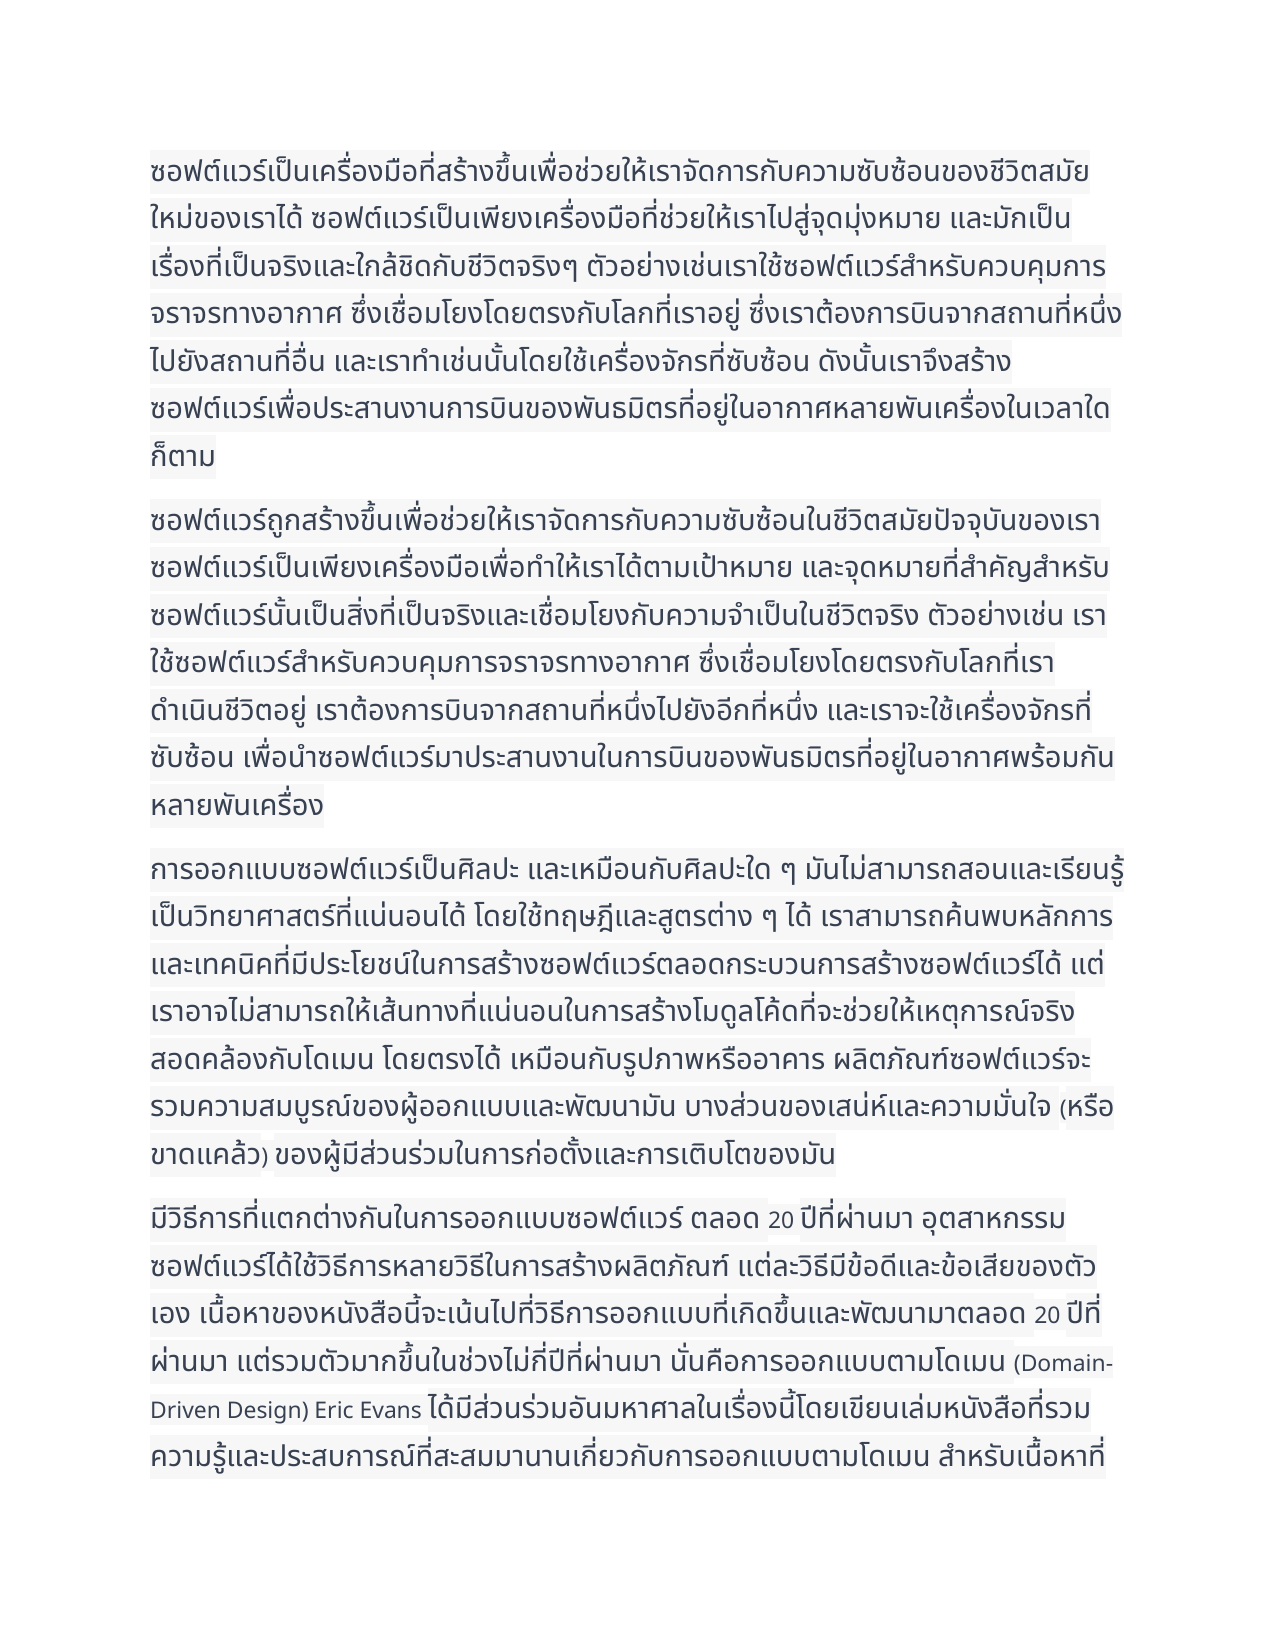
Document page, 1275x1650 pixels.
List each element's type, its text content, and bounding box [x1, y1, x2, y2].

text ซอฟต์แวร์เป็นเครื่องมือที่สร้างขึ้นเพื่อช่วยให้เราจัดการกับความซับซ้อนของชีวิตสมัยใหม่ของเราได้ ซอฟต์แวร์เป็นเพียงเครื่องมือที่ช่วยให้เราไปสู่จุดมุ่งหมาย และมักเป็นเรื่องที่เป็นจริงและใกล้ชิดกับชีวิตจริงๆ ตัวอย่างเช่นเราใช้ซอฟต์แวร์สำหรับควบคุมการจราจรทางอากาศ ซึ่งเชื่อมโยงโดยตรงกับโลกที่เราอยู่ ซึ่งเราต้องการบินจากสถานที่หนึ่งไปยังสถานที่อื่น และเราทำเช่นนั้นโดยใช้เครื่องจักรที่ซับซ้อน ดังนั้นเราจึงสร้างซอฟต์แวร์เพื่อประสานงานการบินของพันธมิตรที่อยู่ในอากาศหลายพันเครื่องในเวลาใดก็ตาม [150, 150, 1125, 479]
text การออกแบบซอฟต์แวร์เป็นศิลปะ และเหมือนกับศิลปะใด ๆ มันไม่สามารถสอนและเรียนรู้เป็นวิทยาศาสตร์ที่แน่นอนได้ โดยใช้ทฤษฎีและสูตรต่าง ๆ ได้ เราสามารถค้นพบหลักการและเทคนิคที่มีประโยชน์ในการสร้างซอฟต์แวร์ตลอดกระบวนการสร้างซอฟต์แวร์ได้ แต่เราอาจไม่สามารถให้เส้นทางที่แน่นอนในการสร้างโมดูลโค้ดที่จะช่วยให้เหตุการณ์จริงสอดคล้องกับโดเมน โดยตรงได้ เหมือนกับรูปภาพหรืออาคาร ผลิตภัณฑ์ซอฟต์แวร์จะรวมความสมบูรณ์ของผู้ออกแบบและพัฒนามัน บางส่วนของเสน่ห์และความมั่นใจ (หรือขาดแคล้ว) ของผู้มีส่วนร่วมในการก่อตั้งและการเติบโตของมัน [150, 848, 1125, 1177]
text ซอฟต์แวร์ถูกสร้างขึ้นเพื่อช่วยให้เราจัดการกับความซับซ้อนในชีวิตสมัยปัจจุบันของเรา ซอฟต์แวร์เป็นเพียงเครื่องมือเพื่อทำให้เราได้ตามเป้าหมาย และจุดหมายที่สำคัญสำหรับซอฟต์แวร์นั้นเป็นสิ่งที่เป็นจริงและเชื่อมโยงกับความจำเป็นในชีวิตจริง ตัวอย่างเช่น เราใช้ซอฟต์แวร์สำหรับควบคุมการจราจรทางอากาศ ซึ่งเชื่อมโยงโดยตรงกับโลกที่เราดำเนินชีวิตอยู่ เราต้องการบินจากสถานที่หนึ่งไปยังอีกที่หนึ่ง และเราจะใช้เครื่องจักรที่ซับซ้อน เพื่อนำซอฟต์แวร์มาประสานงานในการบินของพันธมิตรที่อยู่ในอากาศพร้อมกันหลายพันเครื่อง [150, 499, 1125, 828]
